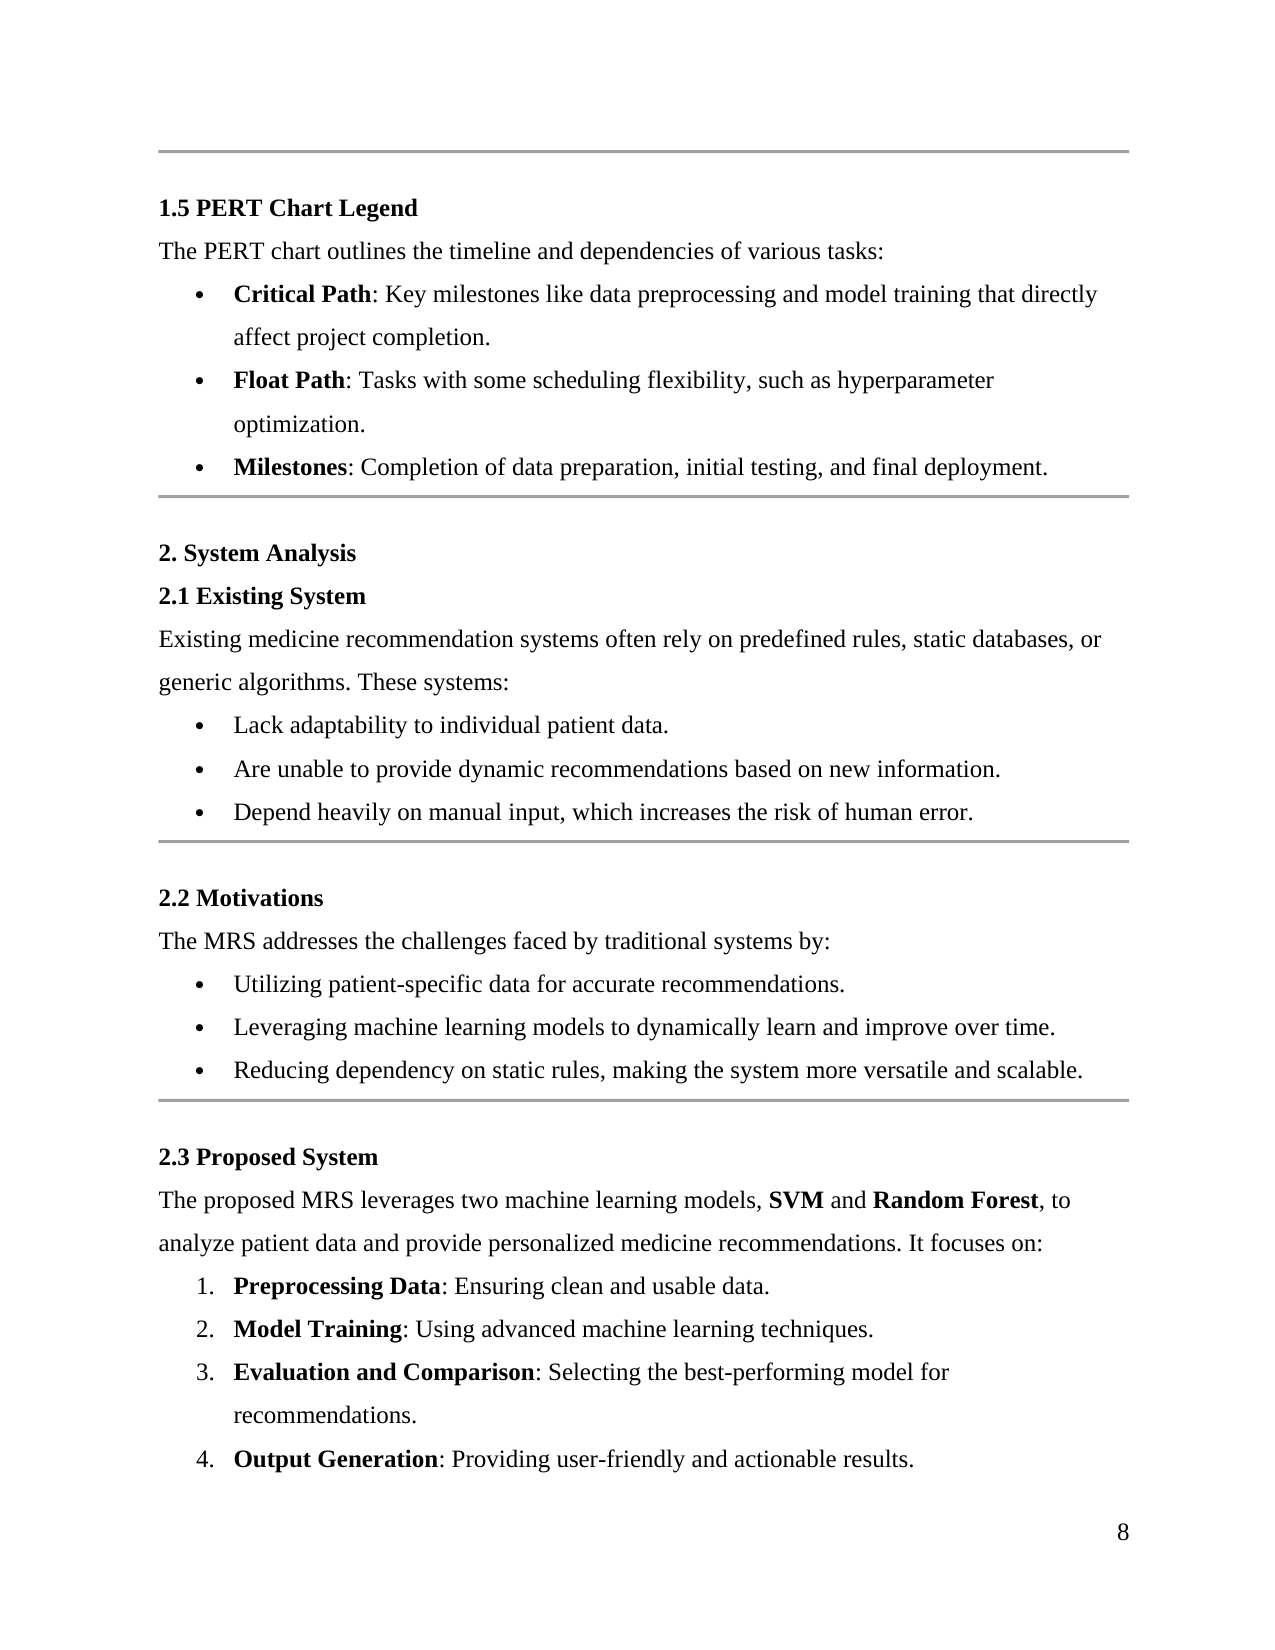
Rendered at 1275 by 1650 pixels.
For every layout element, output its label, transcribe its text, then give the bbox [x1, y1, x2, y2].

text The MRS addresses the challenges faced by traditional systems by: [158, 926, 1129, 955]
text Existing medicine recommendation systems often rely on predefined rules, static databases, or generic algorithms. These systems: [158, 624, 1129, 696]
list Evaluation and Comparison: Selecting the best-performing model for recommendations. [196, 1357, 1129, 1429]
text 2.1 Existing System [158, 581, 1129, 610]
list Milestones: Completion of data preparation, initial testing, and final deployment. [196, 452, 1129, 481]
list Critical Path: Key milestones like data preprocessing and model training that directly affect project completion. [196, 279, 1129, 351]
list Utilizing patient-specific data for accurate recommendations. [196, 969, 1129, 998]
list Model Training: Using advanced machine learning techniques. [196, 1314, 1129, 1343]
text 2.2 Motivations [158, 883, 1129, 912]
list Leveraging machine learning models to dynamically learn and improve over time. [196, 1012, 1129, 1041]
text The proposed MRS leverages two machine learning models, SVM and Random Forest, to analyze patient data and provide personalized medicine recommendations. It focuses on: [158, 1185, 1129, 1257]
list Reducing dependency on static rules, making the system more versatile and scalable. [196, 1056, 1129, 1084]
text The PERT chart outlines the timeline and dependencies of various tasks: [158, 236, 1129, 265]
list Preprocessing Data: Ensuring clean and usable data. [196, 1271, 1129, 1300]
text 1.5 PERT Chart Legend [158, 193, 1129, 222]
list Are unable to provide dynamic recommendations based on new information. [196, 754, 1129, 782]
list Output Generation: Providing user-friendly and actionable results. [196, 1444, 1129, 1472]
text 2. System Analysis [158, 538, 1129, 567]
text 2.3 Proposed System [158, 1142, 1129, 1171]
list Depend heavily on manual input, which increases the risk of human error. [196, 797, 1129, 826]
list Lack adaptability to individual patient data. [196, 711, 1129, 739]
list Float Path: Tasks with some scheduling flexibility, such as hyperparameter optimization. [196, 366, 1129, 437]
